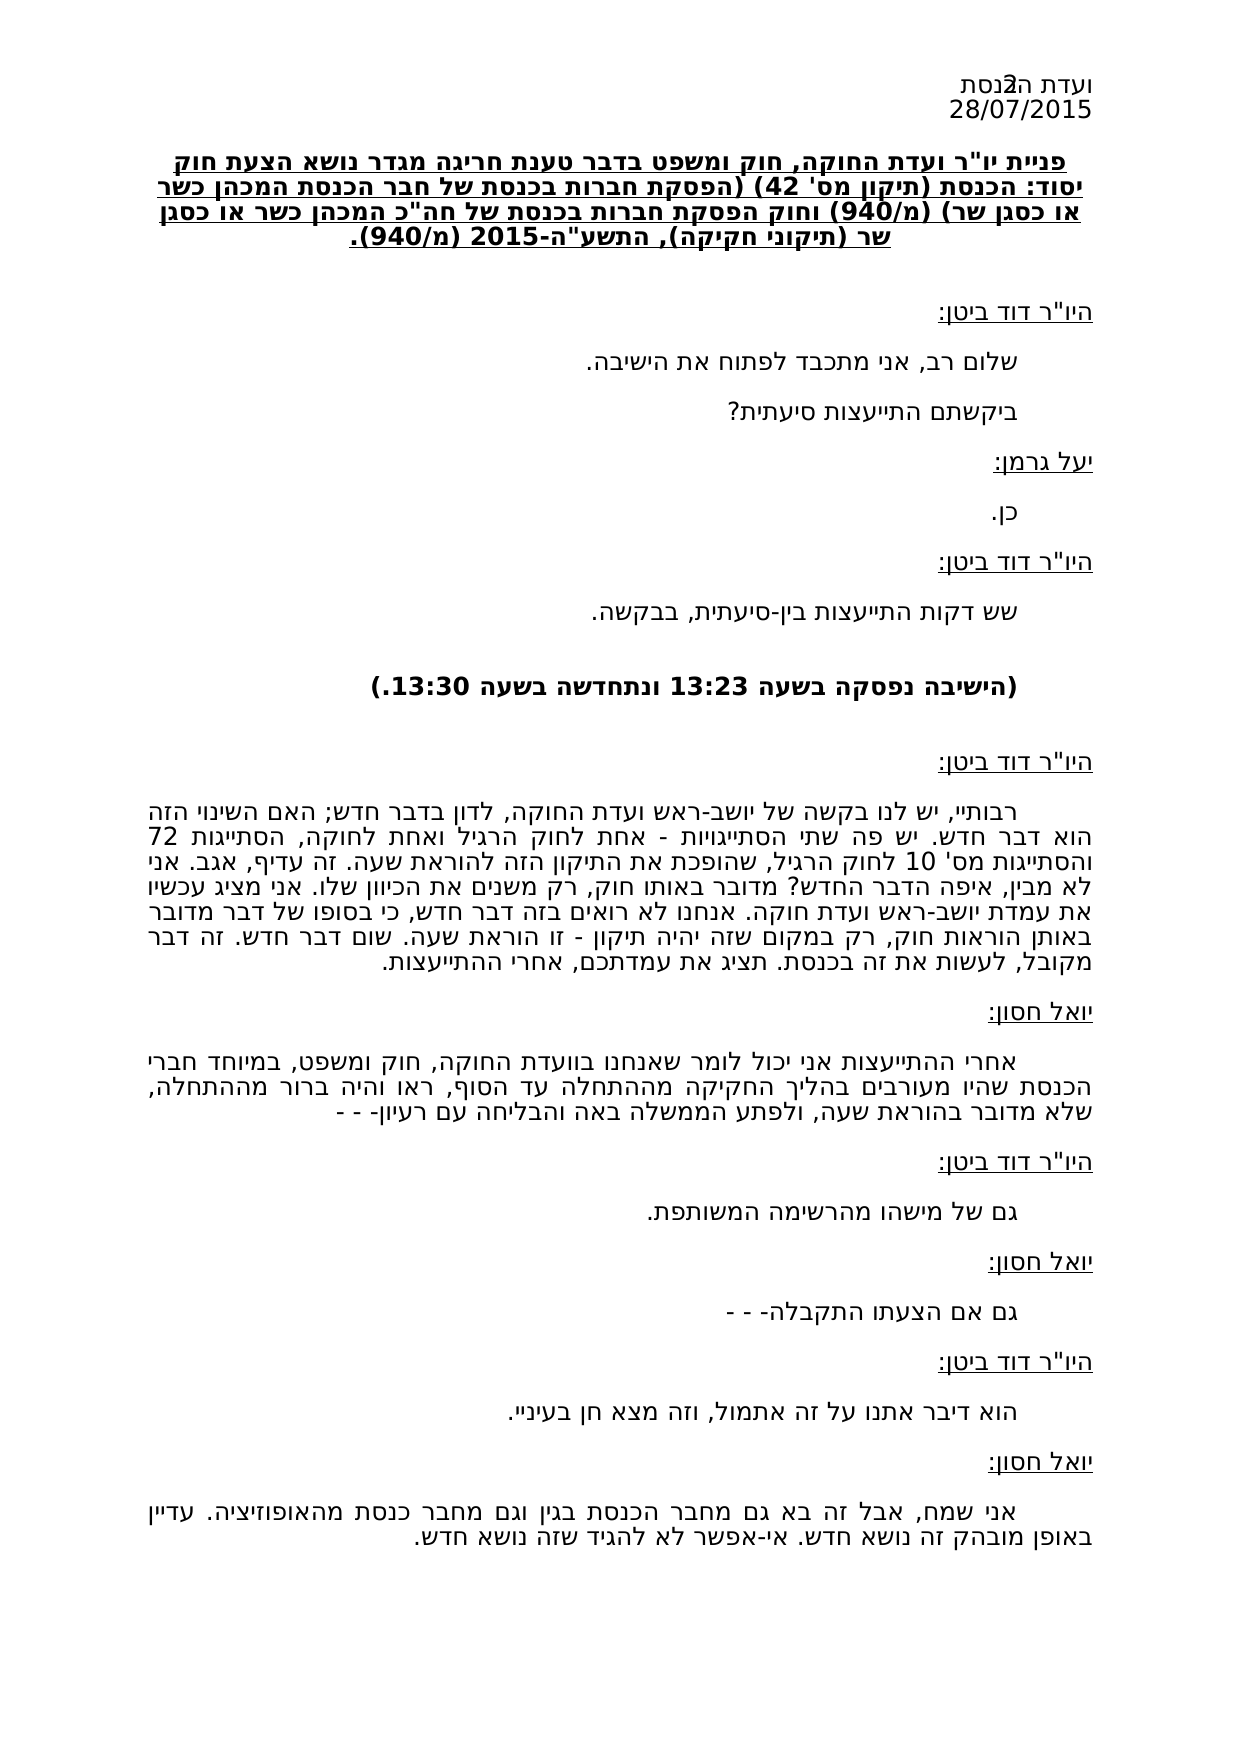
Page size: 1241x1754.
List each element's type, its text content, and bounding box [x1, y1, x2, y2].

text היו"ר דוד ביטן: [147, 750, 1093, 775]
text גם של מישהו מהרשימה המשותפת. [147, 1200, 1093, 1225]
text היו"ר דוד ביטן: [147, 1150, 1093, 1175]
text היו"ר דוד ביטן: [147, 1350, 1093, 1375]
text שלום רב, אני מתכבד לפתוח את הישיבה. [147, 350, 1093, 375]
text אני שמח, אבל זה בא גם מחבר הכנסת בגין וגם מחבר כנסת מהאופוזיציה. עדיין באופן מובהק זה נושא חדש. אי-אפשר לא להגיד שזה נושא חדש. [147, 1500, 1093, 1550]
text כן. [147, 500, 1093, 525]
text פניית יו"ר ועדת החוקה, חוק ומשפט בדבר טענת חריגה מגדר נושא הצעת חוק יסוד: הכנסת (תיקון מס' 42) (הפסקת חברות בכנסת של חבר הכנסת המכהן כשר או כסגן שר) (מ/940) וחוק הפסקת חברות בכנסת של חה"כ המכהן כשר או כסגן שר (תיקוני חקיקה), התשע"ה-2015 (מ/940). [147, 150, 1093, 250]
text יואל חסון: [147, 1000, 1093, 1025]
text היו"ר דוד ביטן: [147, 300, 1093, 325]
text (הישיבה נפסקה בשעה 13:23 ונתחדשה בשעה 13:30.) [147, 675, 1093, 700]
text יואל חסון: [147, 1250, 1093, 1275]
text אחרי ההתייעצות אני יכול לומר שאנחנו בוועדת החוקה, חוק ומשפט, במיוחד חברי הכנסת שהיו מעורבים בהליך החקיקה מההתחלה עד הסוף, ראו והיה ברור מההתחלה, שלא מדובר בהוראת שעה, ולפתע הממשלה באה והבליחה עם רעיון- - - [147, 1050, 1093, 1125]
text הוא דיבר אתנו על זה אתמול, וזה מצא חן בעיניי. [147, 1400, 1093, 1425]
text ביקשתם התייעצות סיעתית? [147, 400, 1093, 425]
text היו"ר דוד ביטן: [147, 550, 1093, 575]
text רבותיי, יש לנו בקשה של יושב-ראש ועדת החוקה, לדון בדבר חדש; האם השינוי הזה הוא דבר חדש. יש פה שתי הסתייגויות - אחת לחוק הרגיל ואחת לחוקה, הסתייגות 72 והסתייגות מס' 10 לחוק הרגיל, שהופכת את התיקון הזה להוראת שעה. זה עדיף, אגב. אני לא מבין, איפה הדבר החדש? מדובר באותו חוק, רק משנים את הכיוון שלו. אני מציג עכשיו את עמדת יושב-ראש ועדת חוקה. אנחנו לא רואים בזה דבר חדש, כי בסופו של דבר מדובר באותן הוראות חוק, רק במקום שזה יהיה תיקון - זו הוראת שעה. שום דבר חדש. זה דבר מקובל, לעשות את זה בכנסת. תציג את עמדתכם, אחרי ההתייעצות. [147, 800, 1093, 975]
text גם אם הצעתו התקבלה- - - [147, 1300, 1093, 1325]
text יעל גרמן: [147, 450, 1093, 475]
text יואל חסון: [147, 1450, 1093, 1475]
text שש דקות התייעצות בין-סיעתית, בבקשה. [147, 600, 1093, 625]
